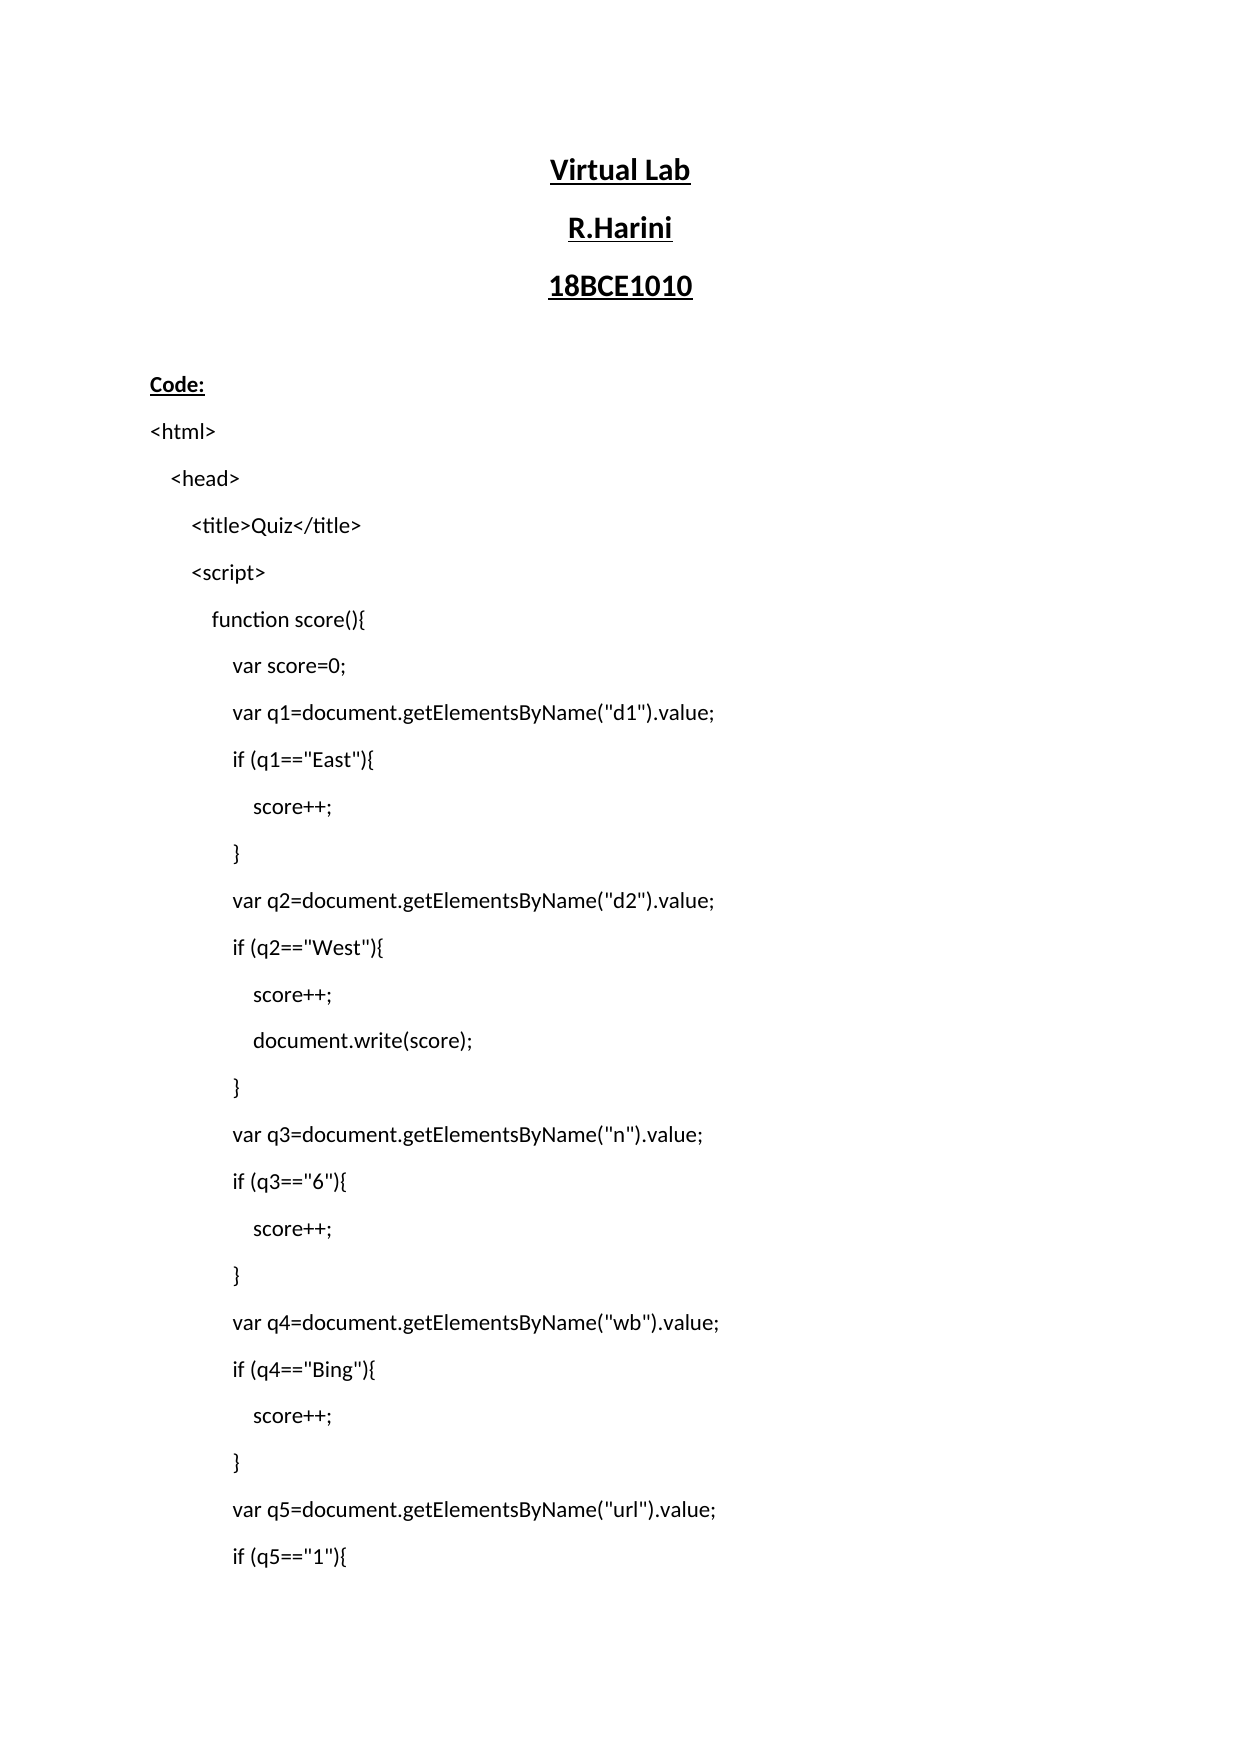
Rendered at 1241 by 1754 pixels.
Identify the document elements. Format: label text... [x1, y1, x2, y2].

text if (q4=="Bing"){ [150, 1355, 1090, 1383]
text var score=0; [150, 652, 1090, 679]
text if (q3=="6"){ [150, 1167, 1090, 1195]
text document.write(score); [150, 1027, 1090, 1054]
text } [150, 1261, 1090, 1289]
text <head> [150, 464, 1090, 492]
text var q1=document.getElementsByName("d1").value; [150, 698, 1090, 726]
text 18BCE1010 [150, 266, 1090, 304]
text score++; [150, 1402, 1090, 1429]
text <html> [150, 417, 1090, 445]
text var q3=document.getElementsByName("n").value; [150, 1120, 1090, 1148]
text score++; [150, 980, 1090, 1008]
text Code: [150, 370, 1090, 398]
text var q5=document.getElementsByName("url").value; [150, 1495, 1090, 1523]
text if (q2=="West"){ [150, 933, 1090, 961]
text } [150, 1448, 1090, 1476]
text score++; [150, 1214, 1090, 1242]
text <title>Quiz</title> [150, 511, 1090, 539]
text <script> [150, 558, 1090, 586]
text } [150, 1073, 1090, 1101]
text Virtual Lab [150, 150, 1090, 188]
text if (q1=="East"){ [150, 745, 1090, 773]
text R.Harini [150, 208, 1090, 246]
text function score(){ [150, 605, 1090, 633]
text var q2=document.getElementsByName("d2").value; [150, 886, 1090, 914]
text var q4=document.getElementsByName("wb").value; [150, 1308, 1090, 1336]
text if (q5=="1"){ [150, 1542, 1090, 1570]
text score++; [150, 792, 1090, 820]
text } [150, 839, 1090, 867]
